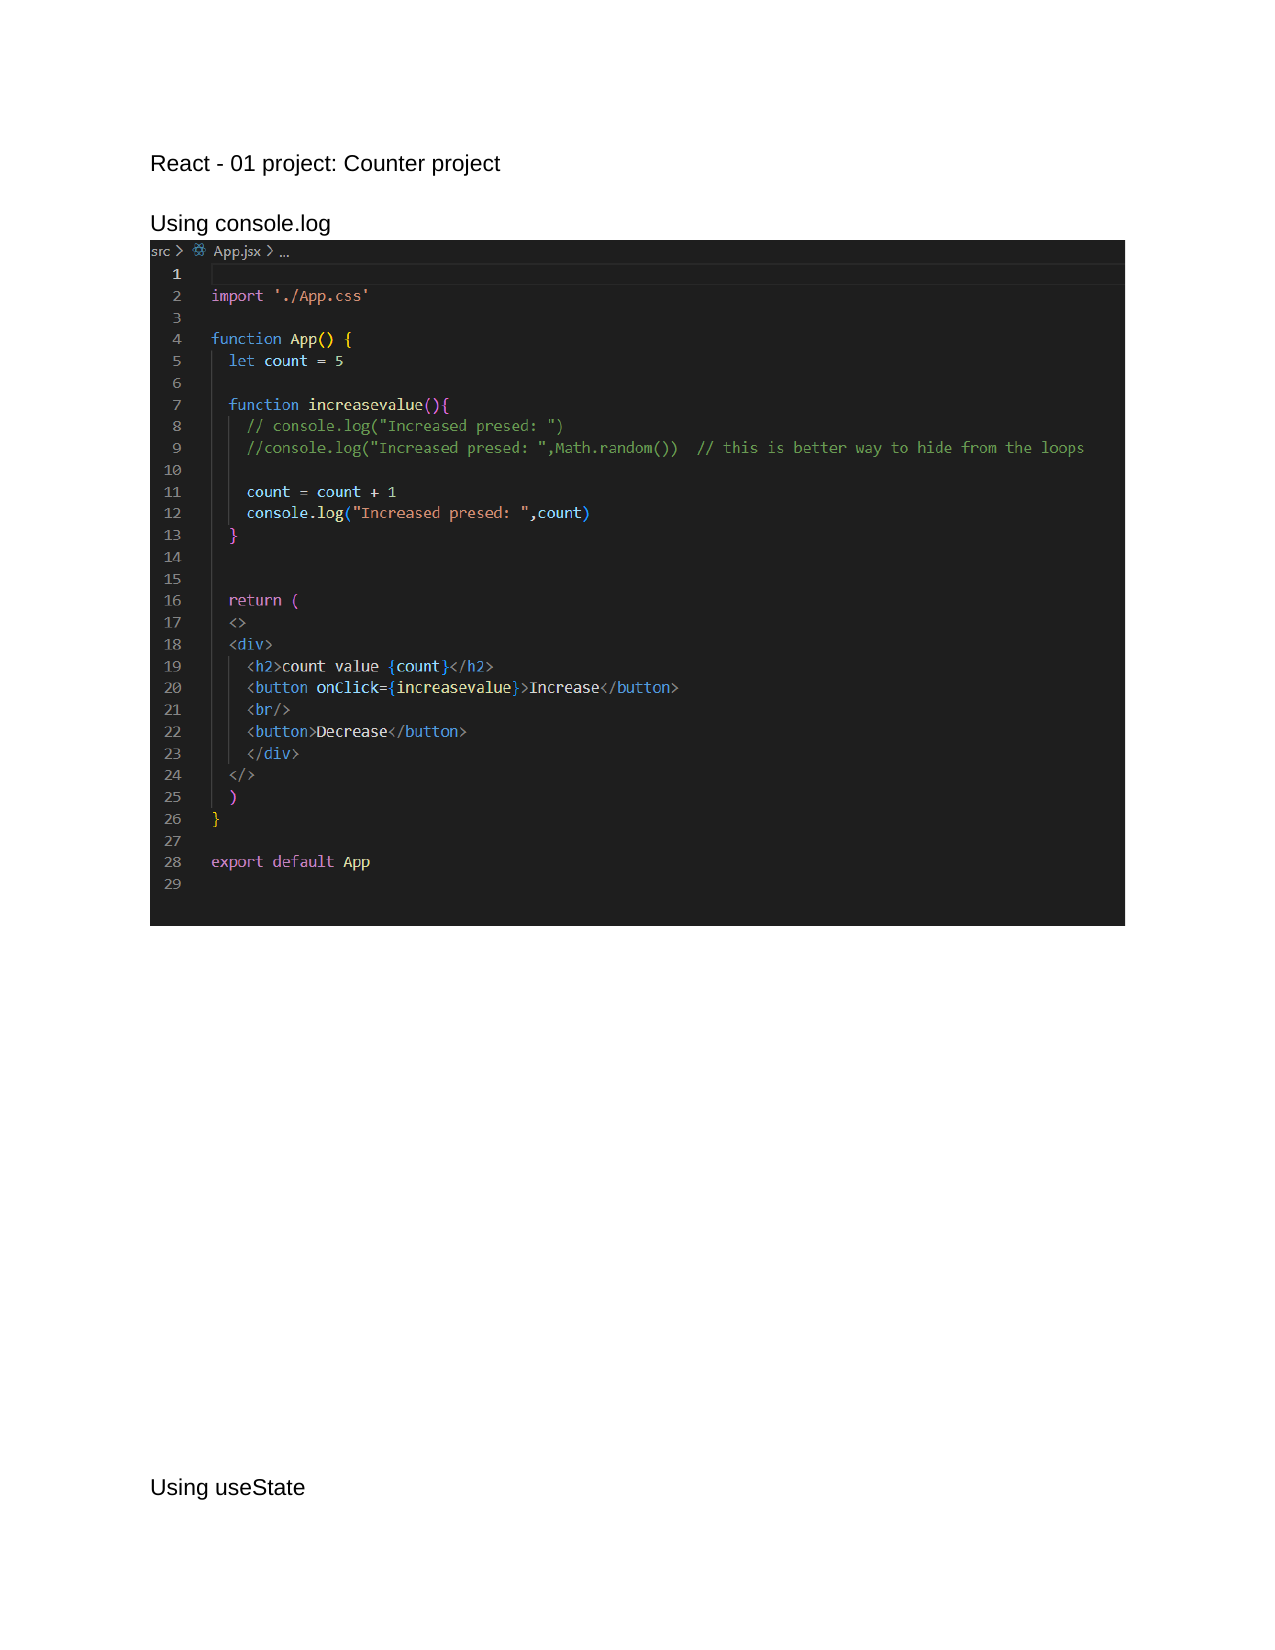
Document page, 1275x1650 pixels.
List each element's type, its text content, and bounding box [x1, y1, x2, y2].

text Using console.log [150, 210, 1125, 237]
text Using useState [150, 1474, 1125, 1500]
picture [150, 240, 1125, 926]
text React - 01 project: Counter project [150, 150, 1125, 176]
